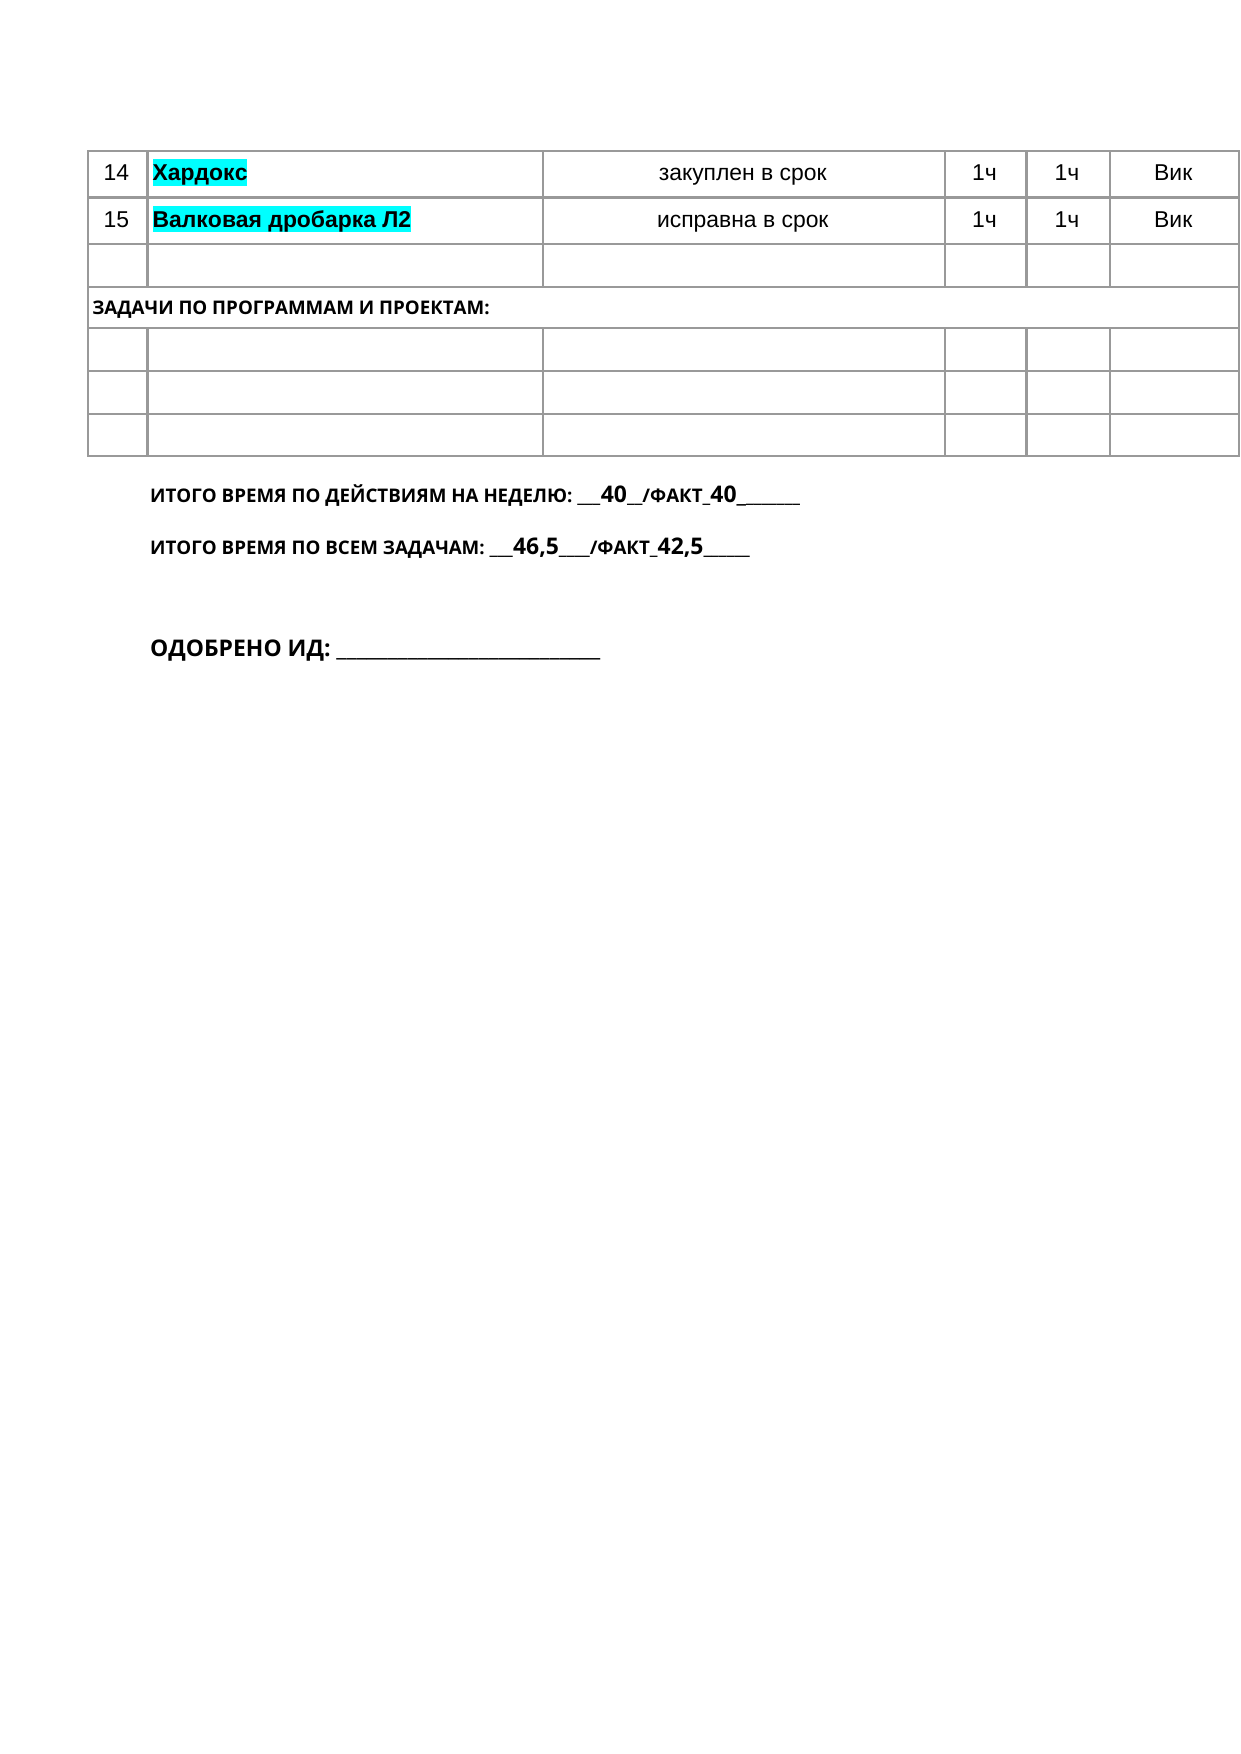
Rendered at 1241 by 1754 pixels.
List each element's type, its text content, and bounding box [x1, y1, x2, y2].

text ИТОГО ВРЕМЯ ПО ВСЕМ ЗАДАЧАМ: ___46,5____/ФАКТ_42,5______ [150, 530, 1090, 561]
table_cell [544, 415, 944, 455]
table_cell [1111, 415, 1238, 455]
table_cell [1028, 415, 1109, 455]
table_cell 15 [89, 199, 146, 243]
table_cell закуплен в срок [544, 152, 944, 196]
text ОДОБРЕНО ИД: __________________________ [150, 631, 1090, 663]
table_cell 14 [89, 152, 146, 196]
table_cell [149, 415, 542, 455]
table_cell Вик [1111, 199, 1238, 243]
table_cell Валковая дробарка Л2 [149, 199, 542, 243]
table_cell ЗАДАЧИ ПО ПРОГРАММАМ И ПРОЕКТАМ: [89, 288, 1238, 327]
table_cell [1028, 329, 1109, 370]
table_cell [89, 329, 146, 370]
table_cell [1111, 245, 1238, 286]
table_cell [1111, 329, 1238, 370]
text ИТОГО ВРЕМЯ ПО ДЕЙСТВИЯМ НА НЕДЕЛЮ: ___40__/ФАКТ_40________ [150, 478, 1090, 509]
table_cell [946, 415, 1025, 455]
table_cell 1ч [1028, 199, 1109, 243]
table_cell [946, 245, 1025, 286]
table_cell [149, 372, 542, 412]
table_cell [149, 245, 542, 286]
table_cell [149, 329, 542, 370]
table_cell 1ч [946, 199, 1025, 243]
table_cell [89, 245, 146, 286]
table_cell Вик [1111, 152, 1238, 196]
table_cell исправна в срок [544, 199, 944, 243]
table_cell [544, 372, 944, 412]
table_cell [1028, 245, 1109, 286]
table_cell [89, 372, 146, 412]
table_cell [1111, 372, 1238, 412]
table_cell [1028, 372, 1109, 412]
table_cell [946, 372, 1025, 412]
table_cell 1ч [946, 152, 1025, 196]
table_cell 1ч [1028, 152, 1109, 196]
table_cell [89, 415, 146, 455]
table_cell [544, 329, 944, 370]
table_cell [544, 245, 944, 286]
table_cell [946, 329, 1025, 370]
table_cell Хардокс [149, 152, 542, 196]
